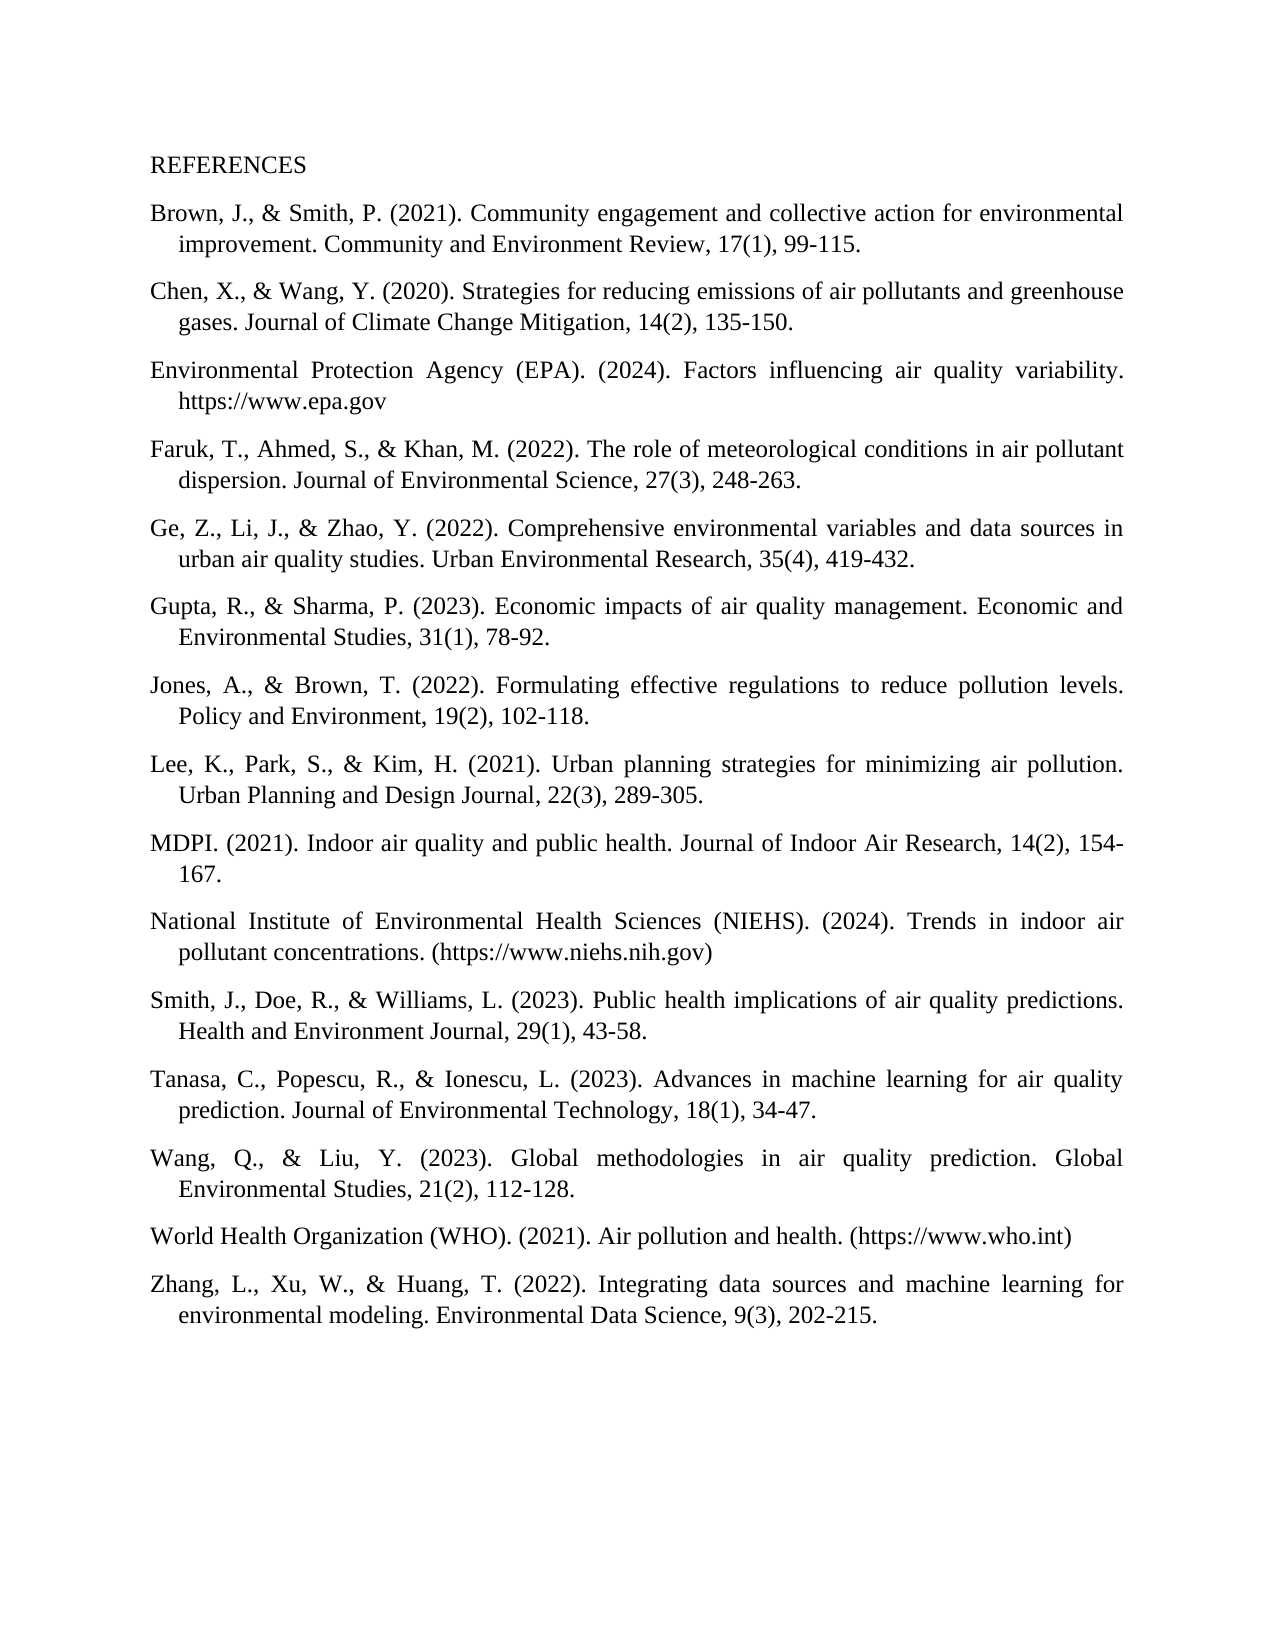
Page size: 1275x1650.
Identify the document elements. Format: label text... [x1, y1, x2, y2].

text Faruk, T., Ahmed, S., & Khan, M. (2022). The role of meteorological conditions in air pollutant dispersion. Journal of Environmental Science, 27(3), 248-263. [150, 434, 1125, 494]
text REFERENCES [150, 150, 1125, 179]
text Jones, A., & Brown, T. (2022). Formulating effective regulations to reduce pollution levels. Policy and Environment, 19(2), 102-118. [150, 670, 1125, 730]
text Ge, Z., Li, J., & Zhao, Y. (2022). Comprehensive environmental variables and data sources in urban air quality studies. Urban Environmental Research, 35(4), 419-432. [150, 513, 1125, 572]
text Brown, J., & Smith, P. (2021). Community engagement and collective action for environmental improvement. Community and Environment Review, 17(1), 99-115. [150, 198, 1125, 257]
text Zhang, L., Xu, W., & Huang, T. (2022). Integrating data sources and machine learning for environmental modeling. Environmental Data Science, 9(3), 202-215. [150, 1269, 1125, 1329]
text World Health Organization (WHO). (2021). Air pollution and health. (https://www.who.int) [150, 1221, 1125, 1250]
text Lee, K., Park, S., & Kim, H. (2021). Urban planning strategies for minimizing air pollution. Urban Planning and Design Journal, 22(3), 289-305. [150, 749, 1125, 809]
text Wang, Q., & Liu, Y. (2023). Global methodologies in air quality prediction. Global Environmental Studies, 21(2), 112-128. [150, 1143, 1125, 1202]
text Chen, X., & Wang, Y. (2020). Strategies for reducing emissions of air pollutants and greenhouse gases. Journal of Climate Change Mitigation, 14(2), 135-150. [150, 276, 1125, 336]
text Environmental Protection Agency (EPA). (2024). Factors influencing air quality variability. https://www.epa.gov [150, 355, 1125, 415]
text National Institute of Environmental Health Sciences (NIEHS). (2024). Trends in indoor air pollutant concentrations. (https://www.niehs.nih.gov) [150, 906, 1125, 966]
text MDPI. (2021). Indoor air quality and public health. Journal of Indoor Air Research, 14(2), 154-167. [150, 828, 1125, 887]
text Tanasa, C., Popescu, R., & Ionescu, L. (2023). Advances in machine learning for air quality prediction. Journal of Environmental Technology, 18(1), 34-47. [150, 1064, 1125, 1124]
text Gupta, R., & Sharma, P. (2023). Economic impacts of air quality management. Economic and Environmental Studies, 31(1), 78-92. [150, 591, 1125, 651]
text Smith, J., Doe, R., & Williams, L. (2023). Public health implications of air quality predictions. Health and Environment Journal, 29(1), 43-58. [150, 985, 1125, 1045]
